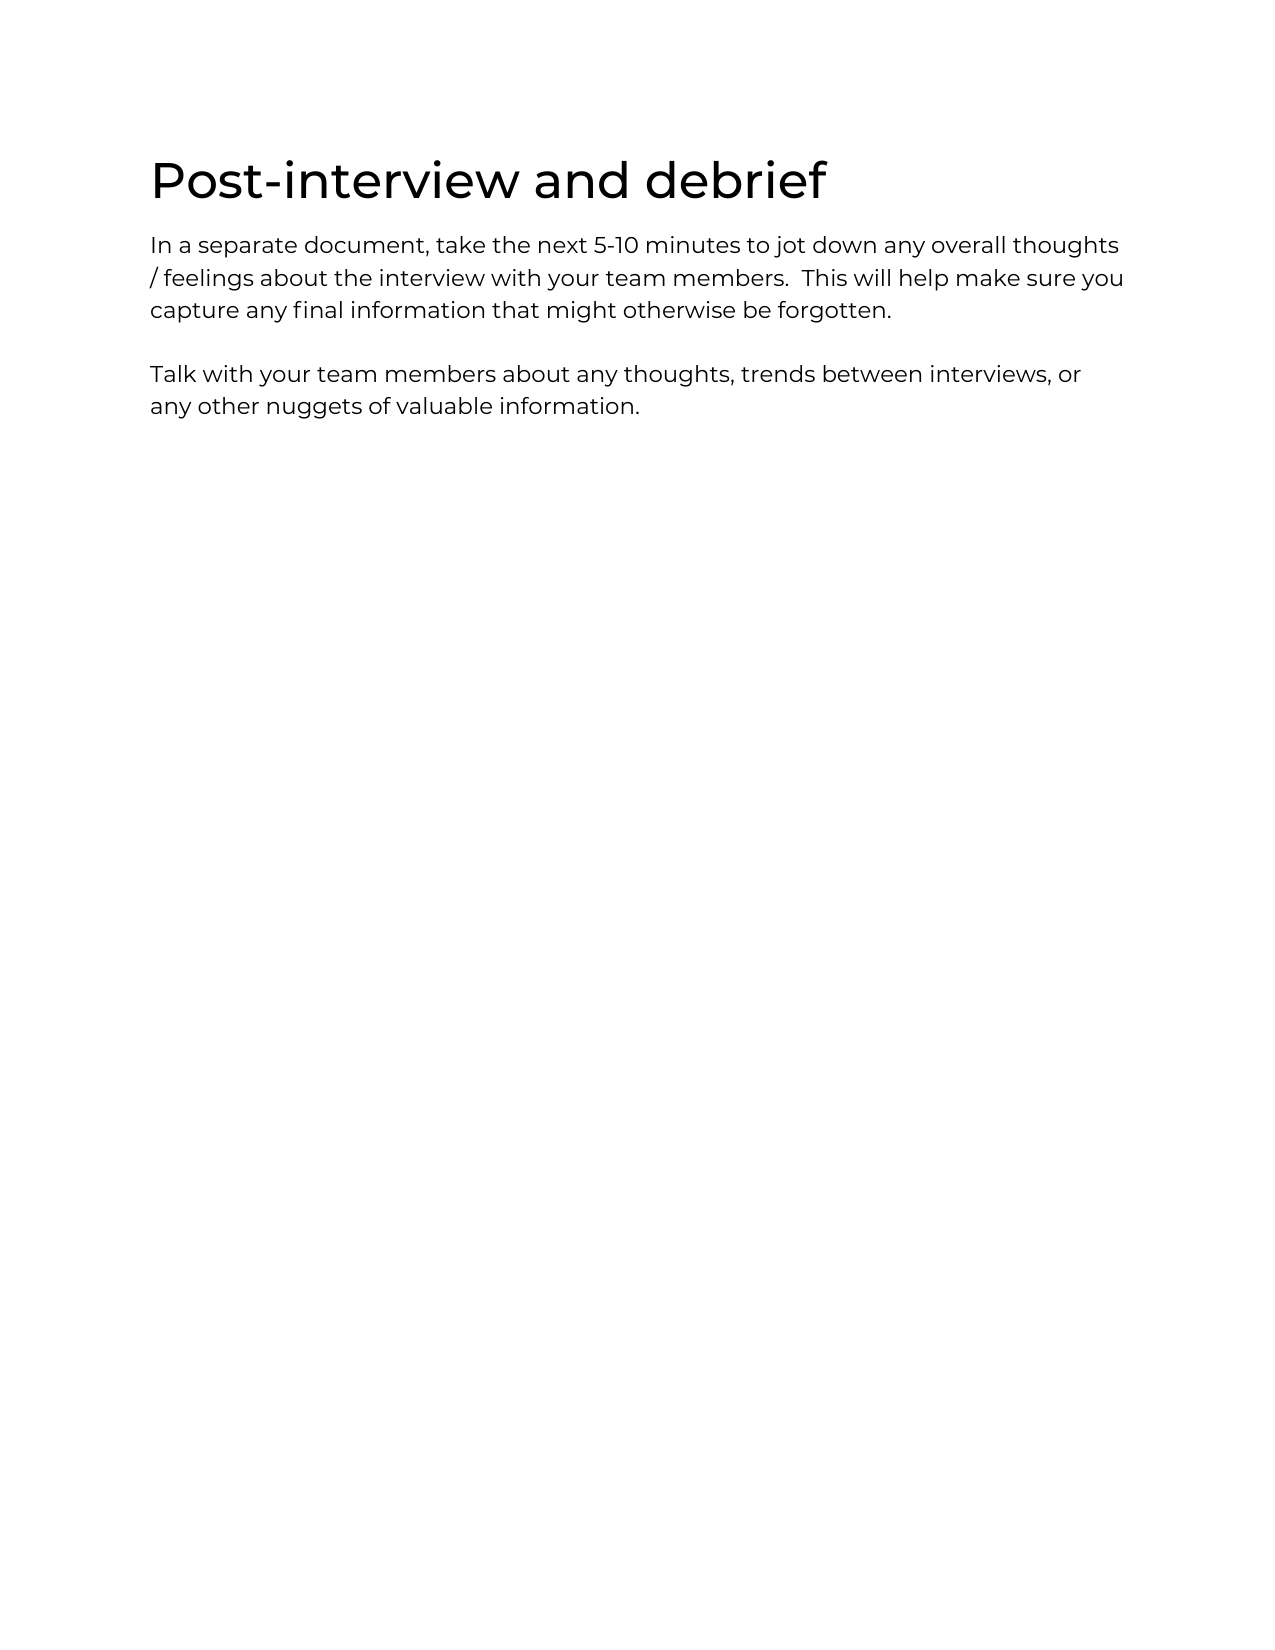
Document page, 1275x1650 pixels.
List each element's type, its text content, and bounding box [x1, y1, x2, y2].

text In a separate document, take the next 5-10 minutes to jot down any overall thoughts / feelings about the interview with your team members. This will help make sure you capture any final information that might otherwise be forgotten. [150, 232, 1125, 324]
subtitle Post-interview and debrief [150, 150, 1125, 211]
text Talk with your team members about any thoughts, trends between interviews, or any other nuggets of valuable information. [150, 360, 1125, 420]
